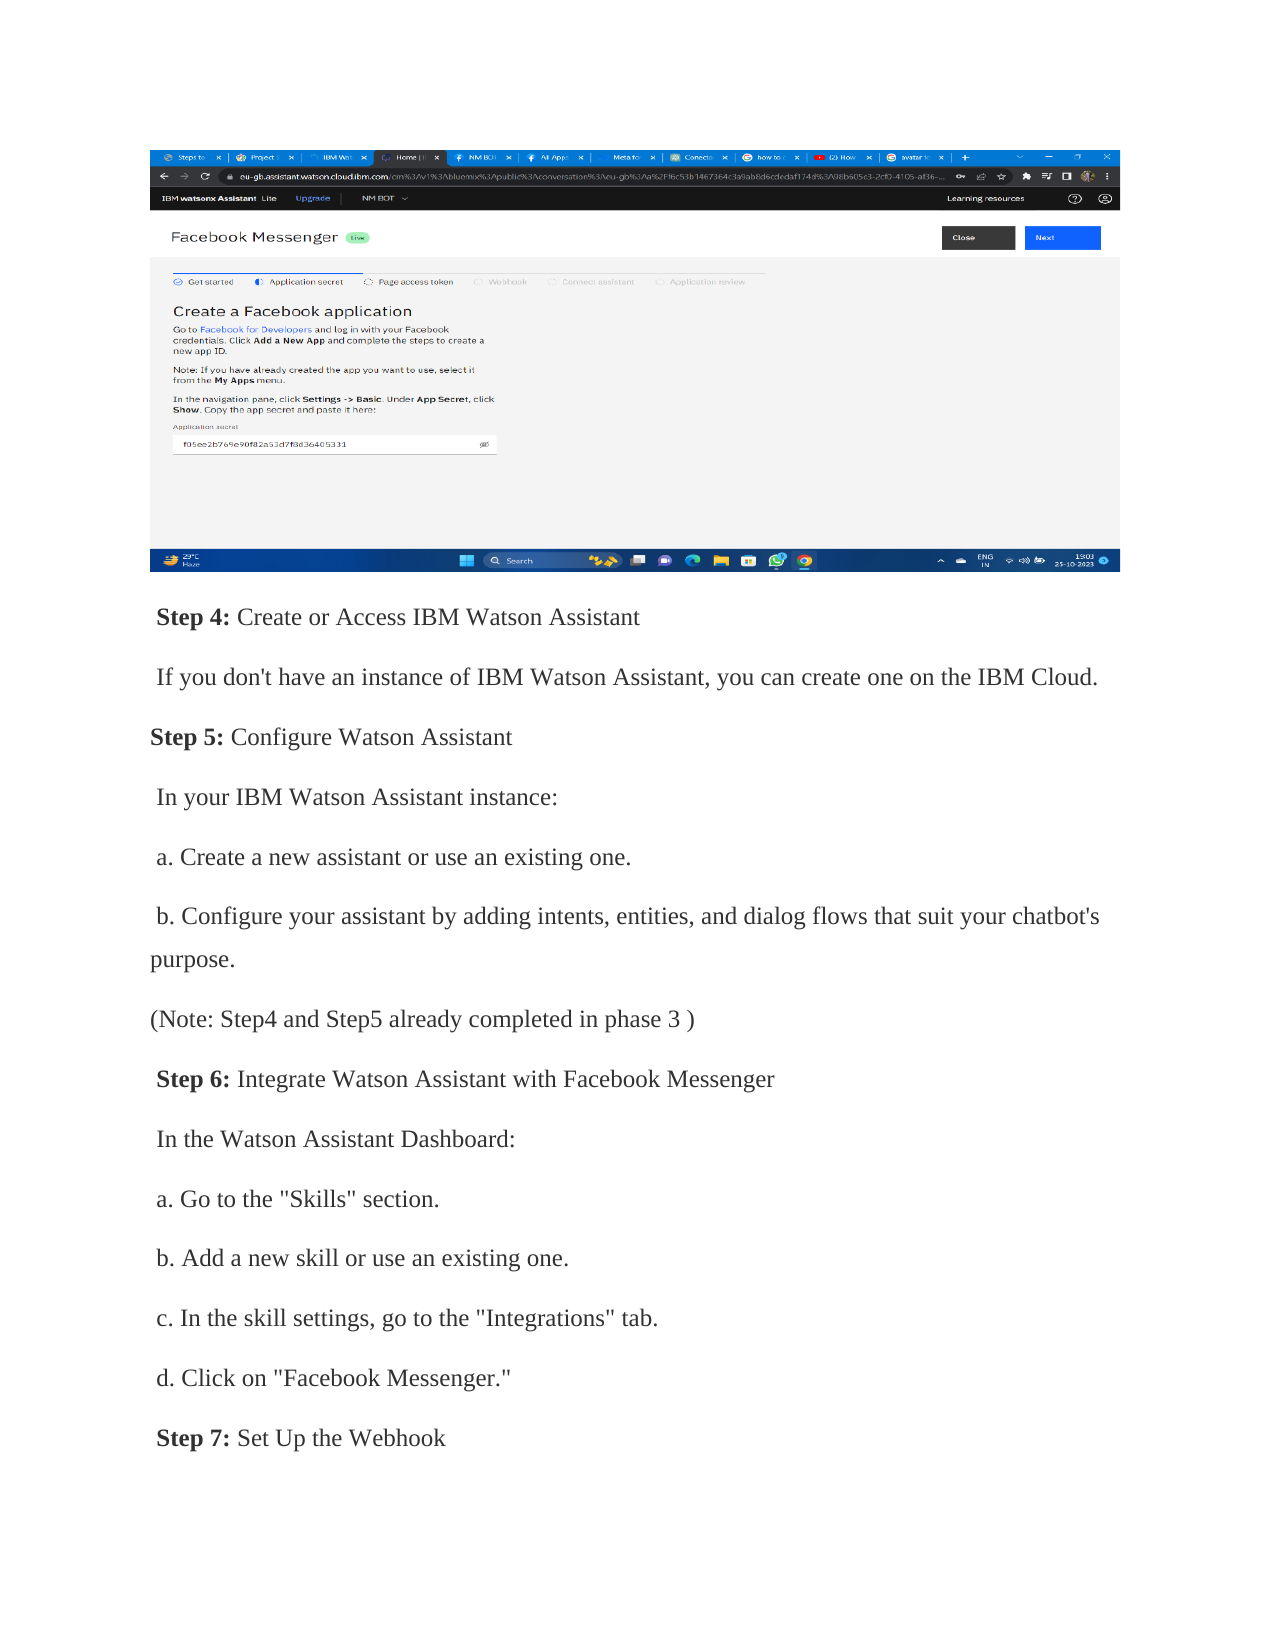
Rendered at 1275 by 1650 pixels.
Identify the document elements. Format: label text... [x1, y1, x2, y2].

text In your IBM Watson Assistant instance: [150, 782, 1125, 811]
text Step 4: Create or Access IBM Watson Assistant [150, 602, 1125, 631]
text b. Add a new skill or use an existing one. [150, 1243, 1125, 1272]
text If you don't have an instance of IBM Watson Assistant, you can create one on the IBM Cloud. [150, 662, 1125, 691]
text In the Watson Assistant Dashboard: [150, 1124, 1125, 1153]
text Step 5: Configure Watson Assistant [150, 722, 1125, 751]
text Step 6: Integrate Watson Assistant with Facebook Messenger [150, 1064, 1125, 1093]
picture [150, 150, 1121, 572]
text (Note: Step4 and Step5 already completed in phase 3 ) [150, 1004, 1125, 1033]
text Step 7: Set Up the Webhook [150, 1423, 1125, 1452]
text b. Configure your assistant by adding intents, entities, and dialog flows that suit your chatbot's purpose. [150, 901, 1125, 973]
text c. In the skill settings, go to the "Integrations" tab. [150, 1303, 1125, 1332]
text d. Click on "Facebook Messenger." [150, 1363, 1125, 1392]
text a. Create a new assistant or use an existing one. [150, 842, 1125, 870]
text a. Go to the "Skills" section. [150, 1184, 1125, 1212]
